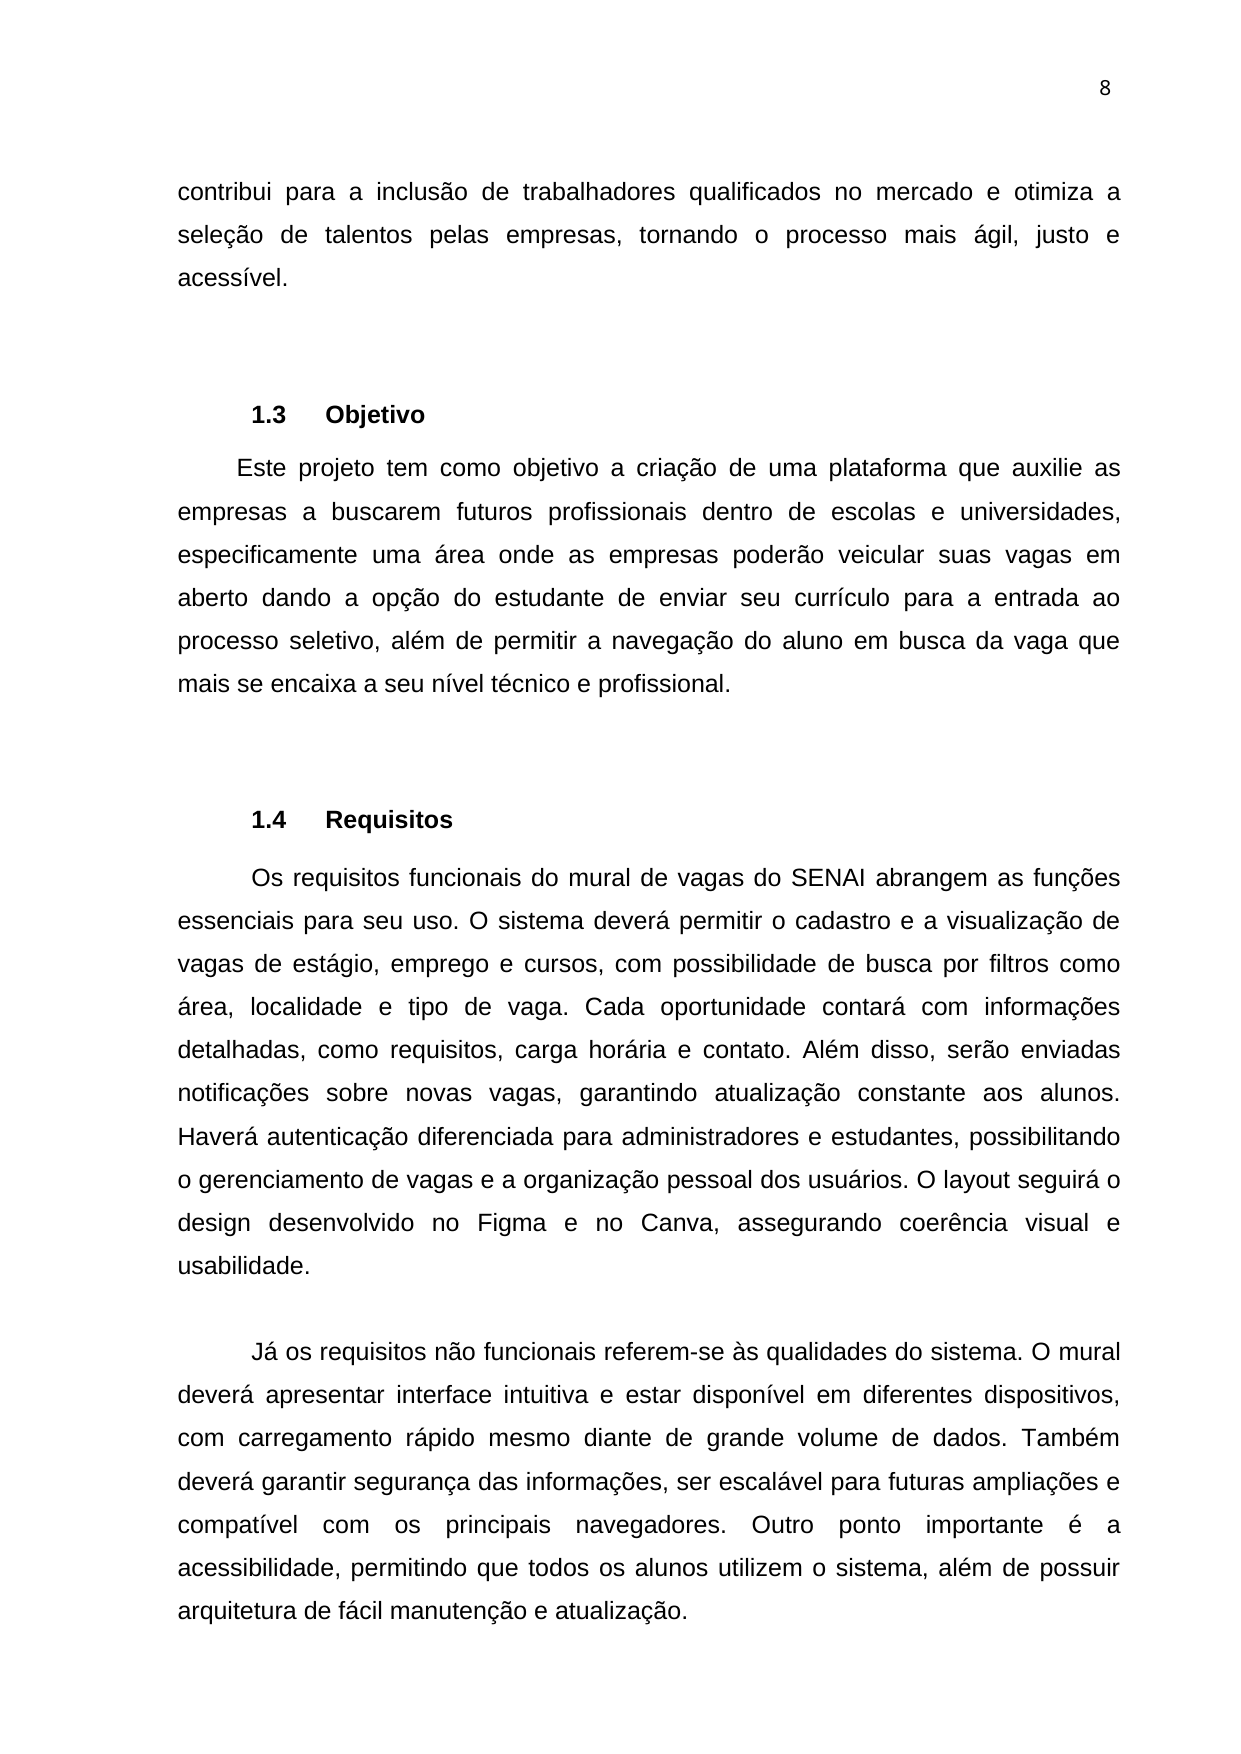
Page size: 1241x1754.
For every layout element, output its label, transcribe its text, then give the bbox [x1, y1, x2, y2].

subtitle 1.4 Requisitos [251, 805, 1122, 834]
subtitle 1.3 Objetivo [251, 400, 1122, 428]
text Este projeto tem como objetivo a criação de uma plataforma que auxilie as empresas a buscarem futuros profissionais dentro de escolas e universidades, especificamente uma área onde as empresas poderão veicular suas vagas em aberto dando a opção do estudante de enviar seu currículo para a entrada ao processo seletivo, além de permitir a navegação do aluno em busca da vaga que mais se encaixa a seu nível técnico e profissional. [177, 453, 1122, 698]
text Já os requisitos não funcionais referem-se às qualidades do sistema. O mural deverá apresentar interface intuitiva e estar disponível em diferentes dispositivos, com carregamento rápido mesmo diante de grande volume de dados. Também deverá garantir segurança das informações, ser escalável para futuras ampliações e compatível com os principais navegadores. Outro ponto importante é a acessibilidade, permitindo que todos os alunos utilizem o sistema, além de possuir arquitetura de fácil manutenção e atualização. [177, 1337, 1122, 1625]
text Os requisitos funcionais do mural de vagas do SENAI abrangem as funções essenciais para seu uso. O sistema deverá permitir o cadastro e a visualização de vagas de estágio, emprego e cursos, com possibilidade de busca por filtros como área, localidade e tipo de vaga. Cada oportunidade contará com informações detalhadas, como requisitos, carga horária e contato. Além disso, serão enviadas notificações sobre novas vagas, garantindo atualização constante aos alunos. Haverá autenticação diferenciada para administradores e estudantes, possibilitando o gerenciamento de vagas e a organização pessoal dos usuários. O layout seguirá o design desenvolvido no Figma e no Canva, assegurando coerência visual e usabilidade. [177, 863, 1122, 1280]
